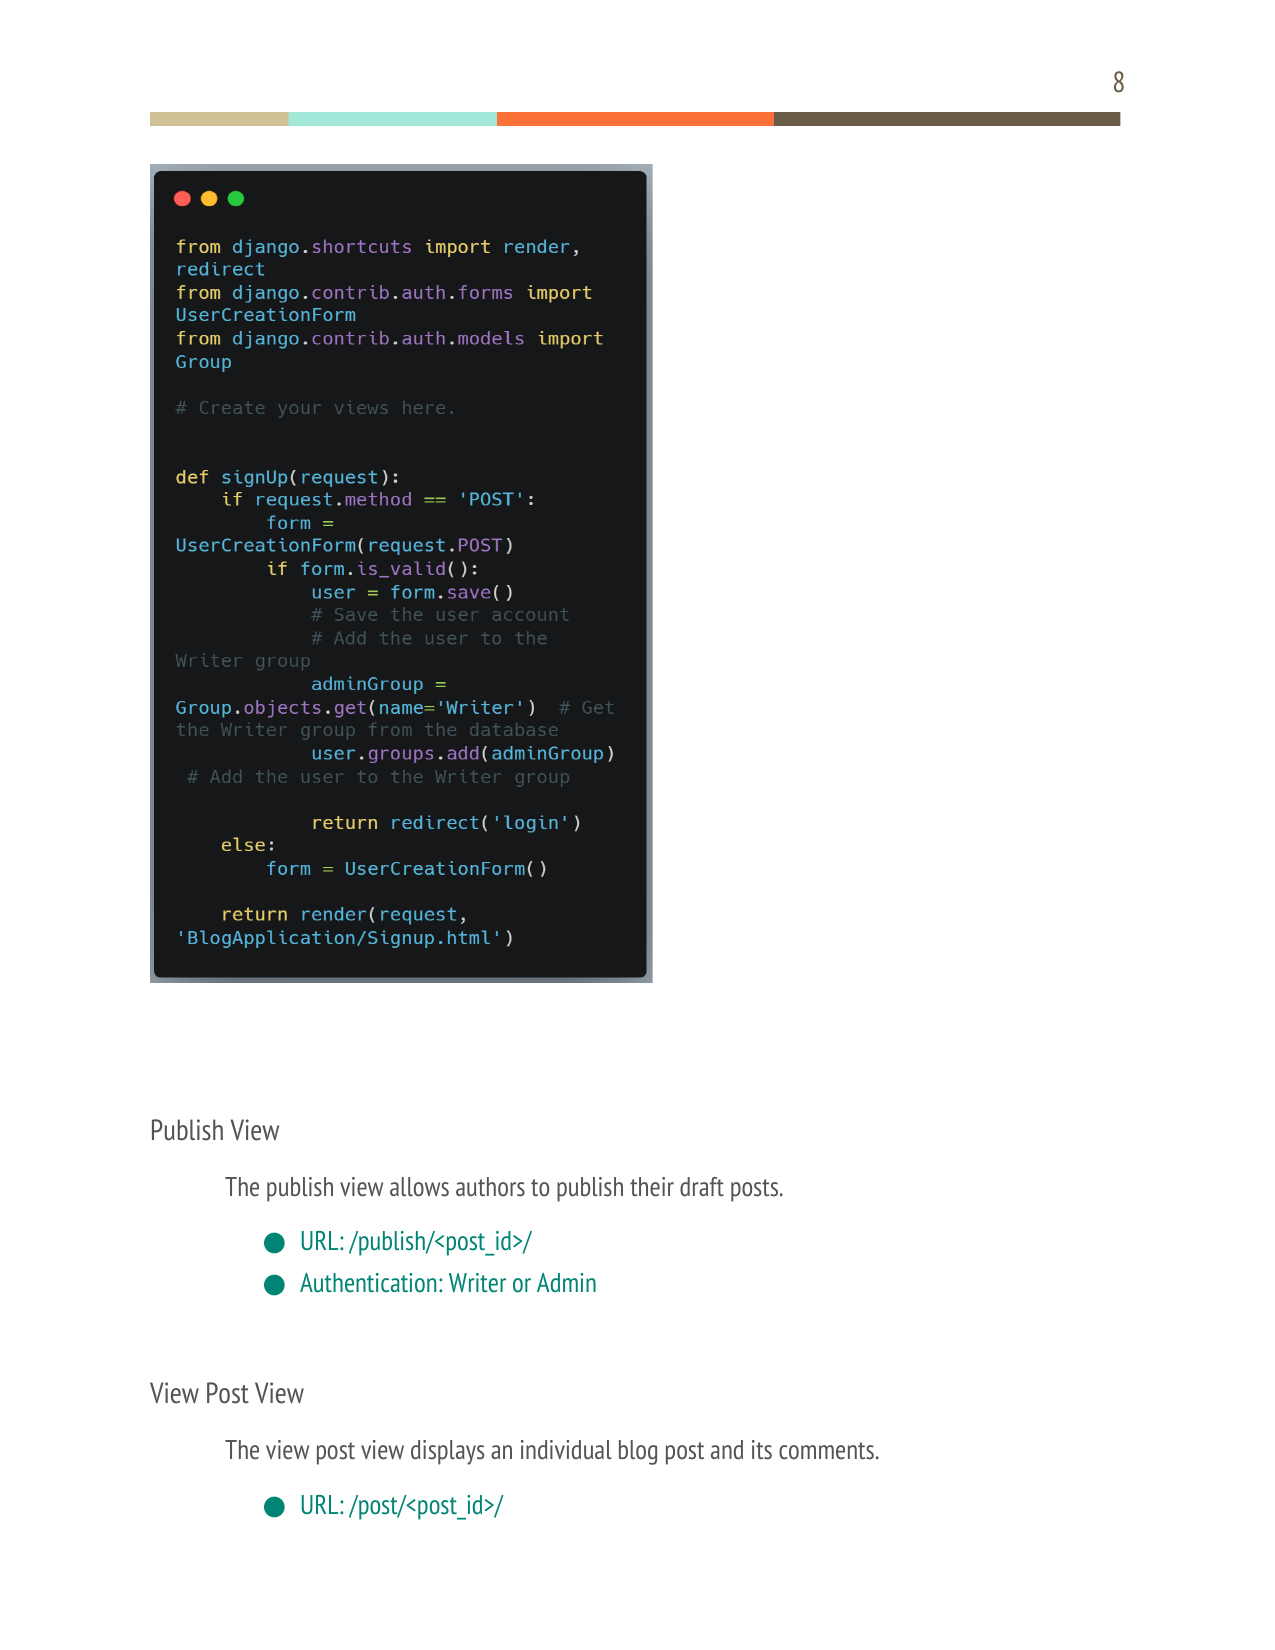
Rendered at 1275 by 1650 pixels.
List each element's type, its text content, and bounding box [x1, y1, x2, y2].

picture [150, 112, 1121, 126]
picture [150, 164, 653, 983]
text The view post view displays an individual blog post and its comments. [150, 1432, 1125, 1467]
list URL: /post/<post_id>/ [262, 1487, 1125, 1522]
text Publish View [150, 1111, 1125, 1148]
list Authentication: Writer or Admin [262, 1265, 1125, 1300]
list URL: /publish/<post_id>/ [262, 1223, 1125, 1258]
text The publish view allows authors to publish their draft posts. [150, 1168, 1125, 1203]
text View Post View [150, 1374, 1125, 1412]
